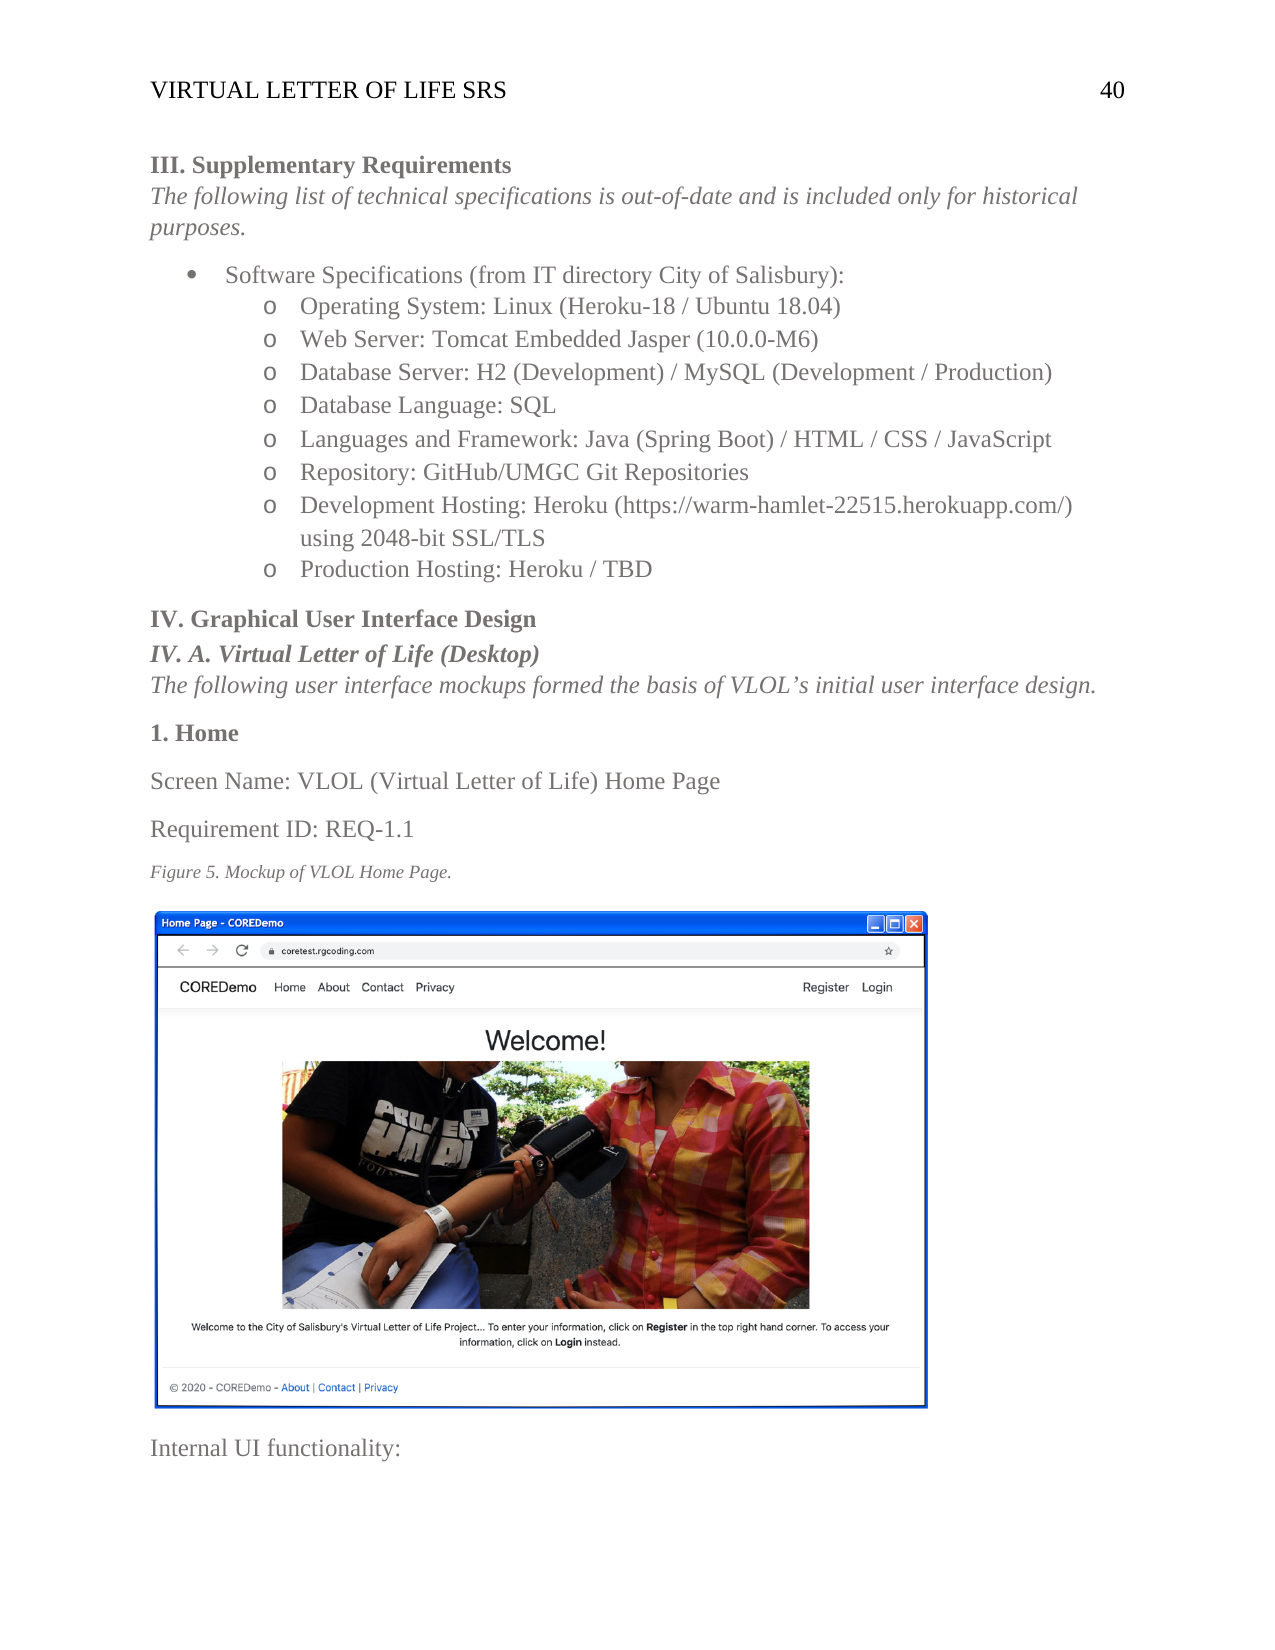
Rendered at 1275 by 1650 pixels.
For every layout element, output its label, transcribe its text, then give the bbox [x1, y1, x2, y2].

text Figure 5. Mockup of VLOL Home Page. [150, 861, 1125, 883]
list Operating System: Linux (Heroku-18 / Ubuntu 18.04) [262, 291, 1125, 322]
text 1. Home [150, 718, 1125, 747]
picture [150, 903, 934, 1415]
text Screen Name: VLOL (Virtual Letter of Life) Home Page [150, 766, 1125, 795]
list Database Server: H2 (Development) / MySQL (Development / Production) [262, 357, 1125, 388]
text Internal UI functionality: [150, 1433, 1125, 1462]
list Database Language: SQL [262, 391, 1125, 421]
subtitle IV. Graphical User Interface Design [150, 604, 1125, 633]
list Languages and Framework: Java (Spring Boot) / HTML / CSS / JavaScript [262, 424, 1125, 454]
text The following list of technical specifications is out-of-date and is included only for historical purposes. [150, 181, 1125, 241]
list Software Specifications (from IT directory City of Salisbury): [187, 260, 1125, 288]
list Web Server: Tomcat Embedded Jasper (10.0.0-M6) [262, 324, 1125, 355]
list Repository: GitHub/UMGC Git Repositories [262, 457, 1125, 488]
text Requirement ID: REQ-1.1 [150, 814, 1125, 842]
list Development Hosting: Heroku (https://warm-hamlet-22515.herokuapp.com/) using 2048-bit SSL/TLS [262, 490, 1125, 552]
subtitle IV. A. Virtual Letter of Life (Desktop) [150, 639, 1125, 668]
text The following user interface mockups formed the basis of VLOL’s initial user interface design. [150, 671, 1125, 699]
subtitle III. Supplementary Requirements [150, 150, 1125, 179]
list Production Hosting: Heroku / TBD [262, 554, 1125, 585]
